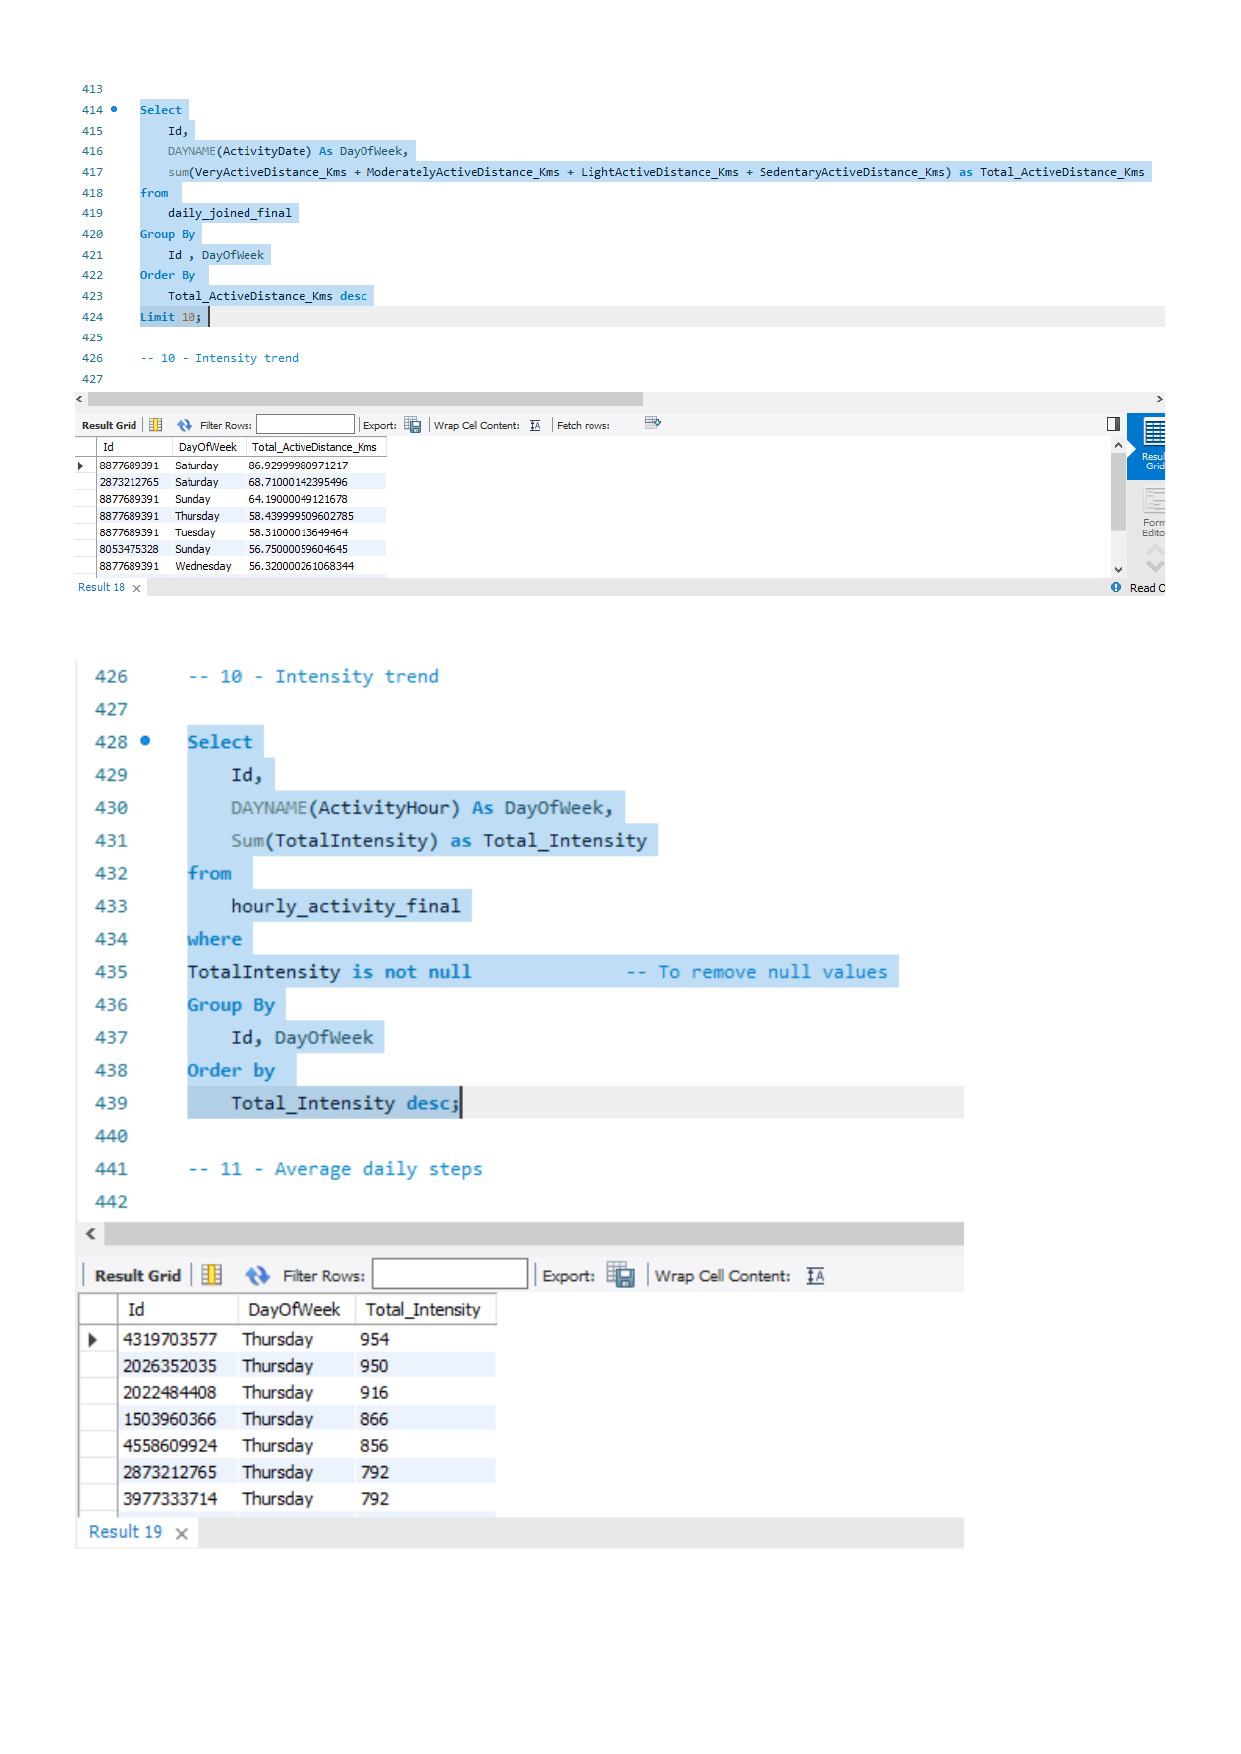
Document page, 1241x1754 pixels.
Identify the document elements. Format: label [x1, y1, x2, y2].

picture [75, 75, 1166, 596]
picture [75, 661, 964, 1549]
